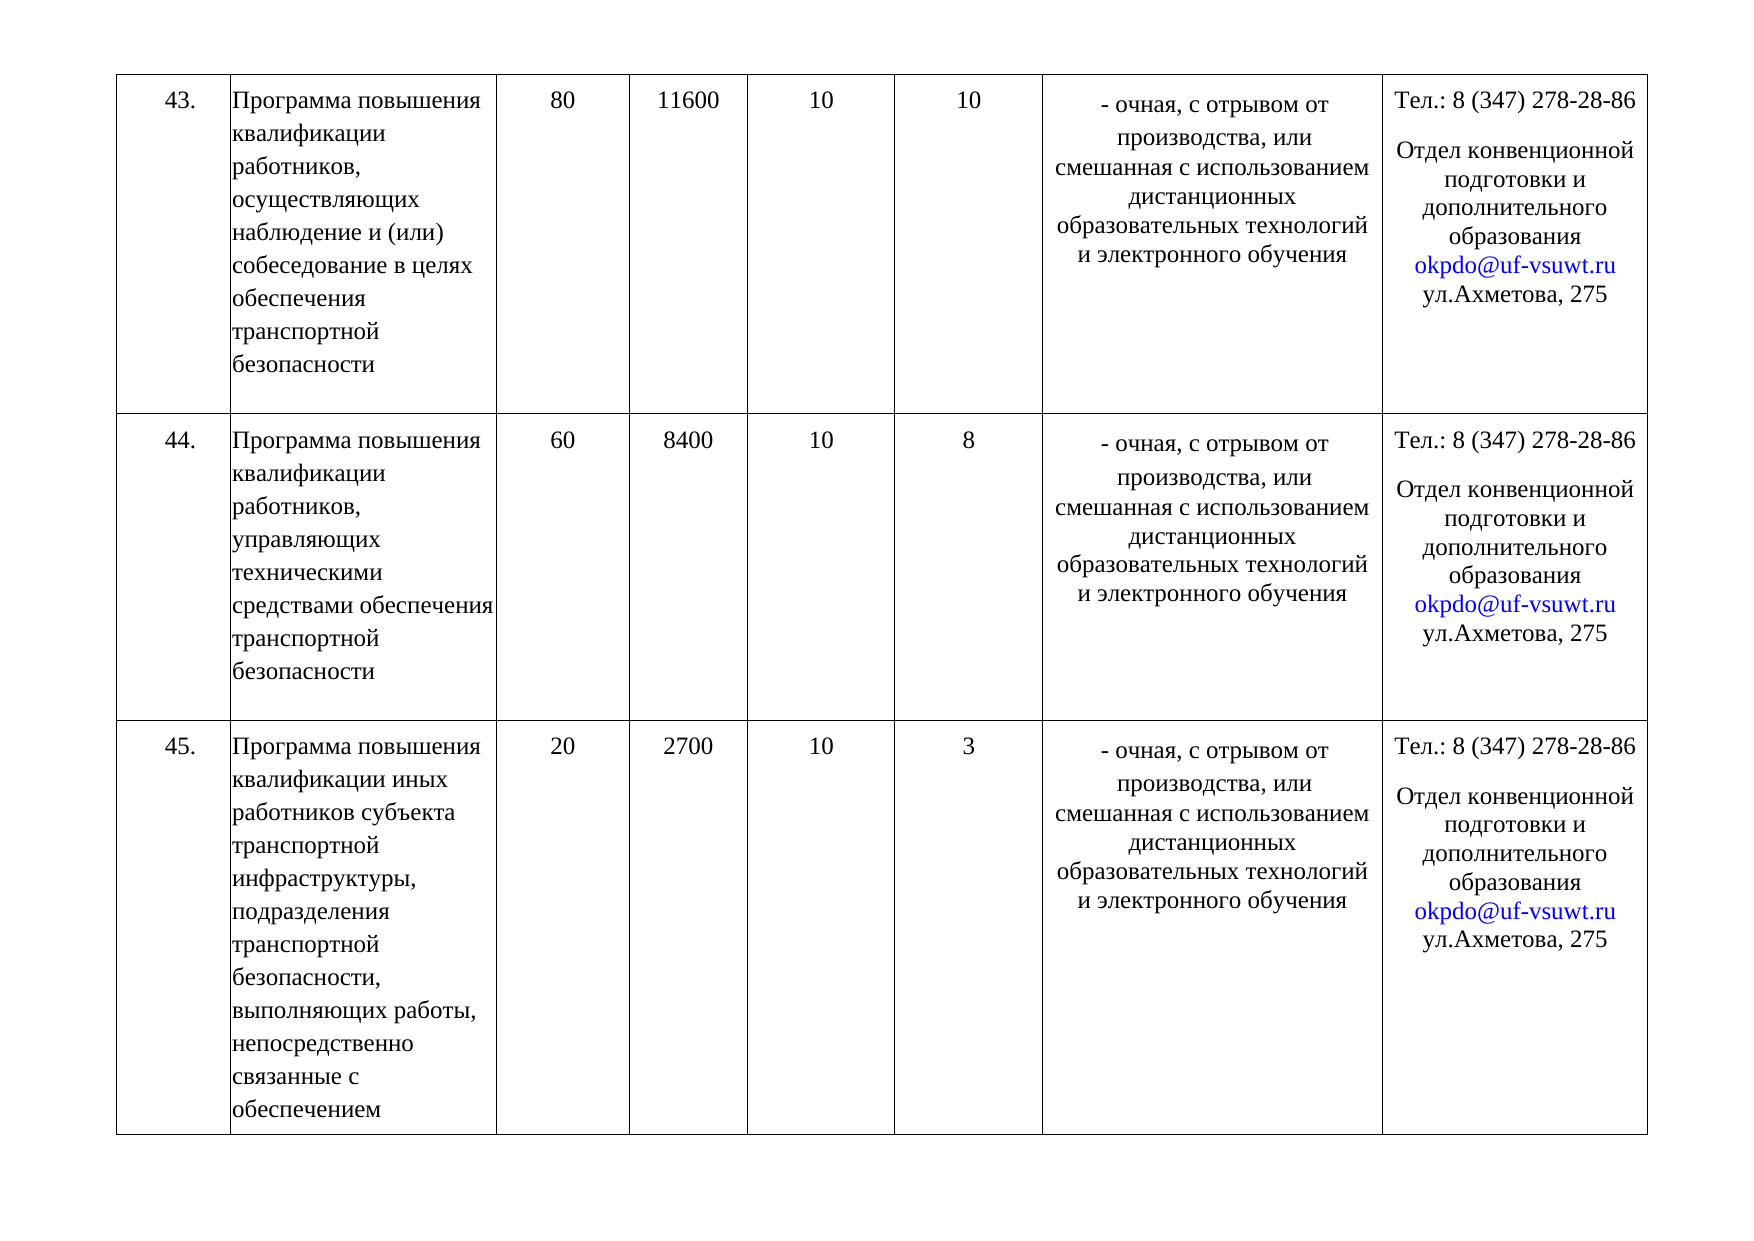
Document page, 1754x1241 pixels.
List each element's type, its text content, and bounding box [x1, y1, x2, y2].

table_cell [231, 721, 496, 1134]
table_cell [117, 75, 230, 413]
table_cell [1043, 75, 1382, 413]
table_cell Тел.: 8 (347) 278-28-86 Отдел конвенционной подготовки и дополнительного образования okpdo@uf-vsuwt.ru ул.Ахметова, 275 [1383, 414, 1647, 720]
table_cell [1043, 721, 1382, 1134]
table_cell 20 [497, 721, 629, 1134]
table_cell 8 [895, 414, 1042, 720]
table_cell Программа повышения квалификации работников, осуществляющих наблюдение и (или) собеседование в целях обеспечения транспортной безопасности [231, 75, 496, 413]
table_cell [1383, 721, 1647, 1134]
table_cell 10 [748, 414, 894, 720]
table_cell Программа повышения квалификации работников, управляющих техническими средствами обеспечения транспортной безопасности [231, 414, 496, 720]
table_cell 11600 [630, 75, 747, 413]
table_cell 8400 [630, 414, 747, 720]
table_cell [117, 721, 230, 1134]
table_cell - очная, с отрывом от производства, или смешанная с использованием дистанционных образовательных технологий и электронного обучения [1043, 414, 1382, 720]
table_cell 60 [497, 414, 629, 720]
table_cell 10 [748, 721, 894, 1134]
table_cell 10 [748, 75, 894, 413]
table_cell 3 [895, 721, 1042, 1134]
table_cell 80 [497, 75, 629, 413]
table_cell [117, 414, 230, 720]
table_cell 2700 [630, 721, 747, 1134]
table_cell 10 [895, 75, 1042, 413]
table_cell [1383, 75, 1647, 413]
